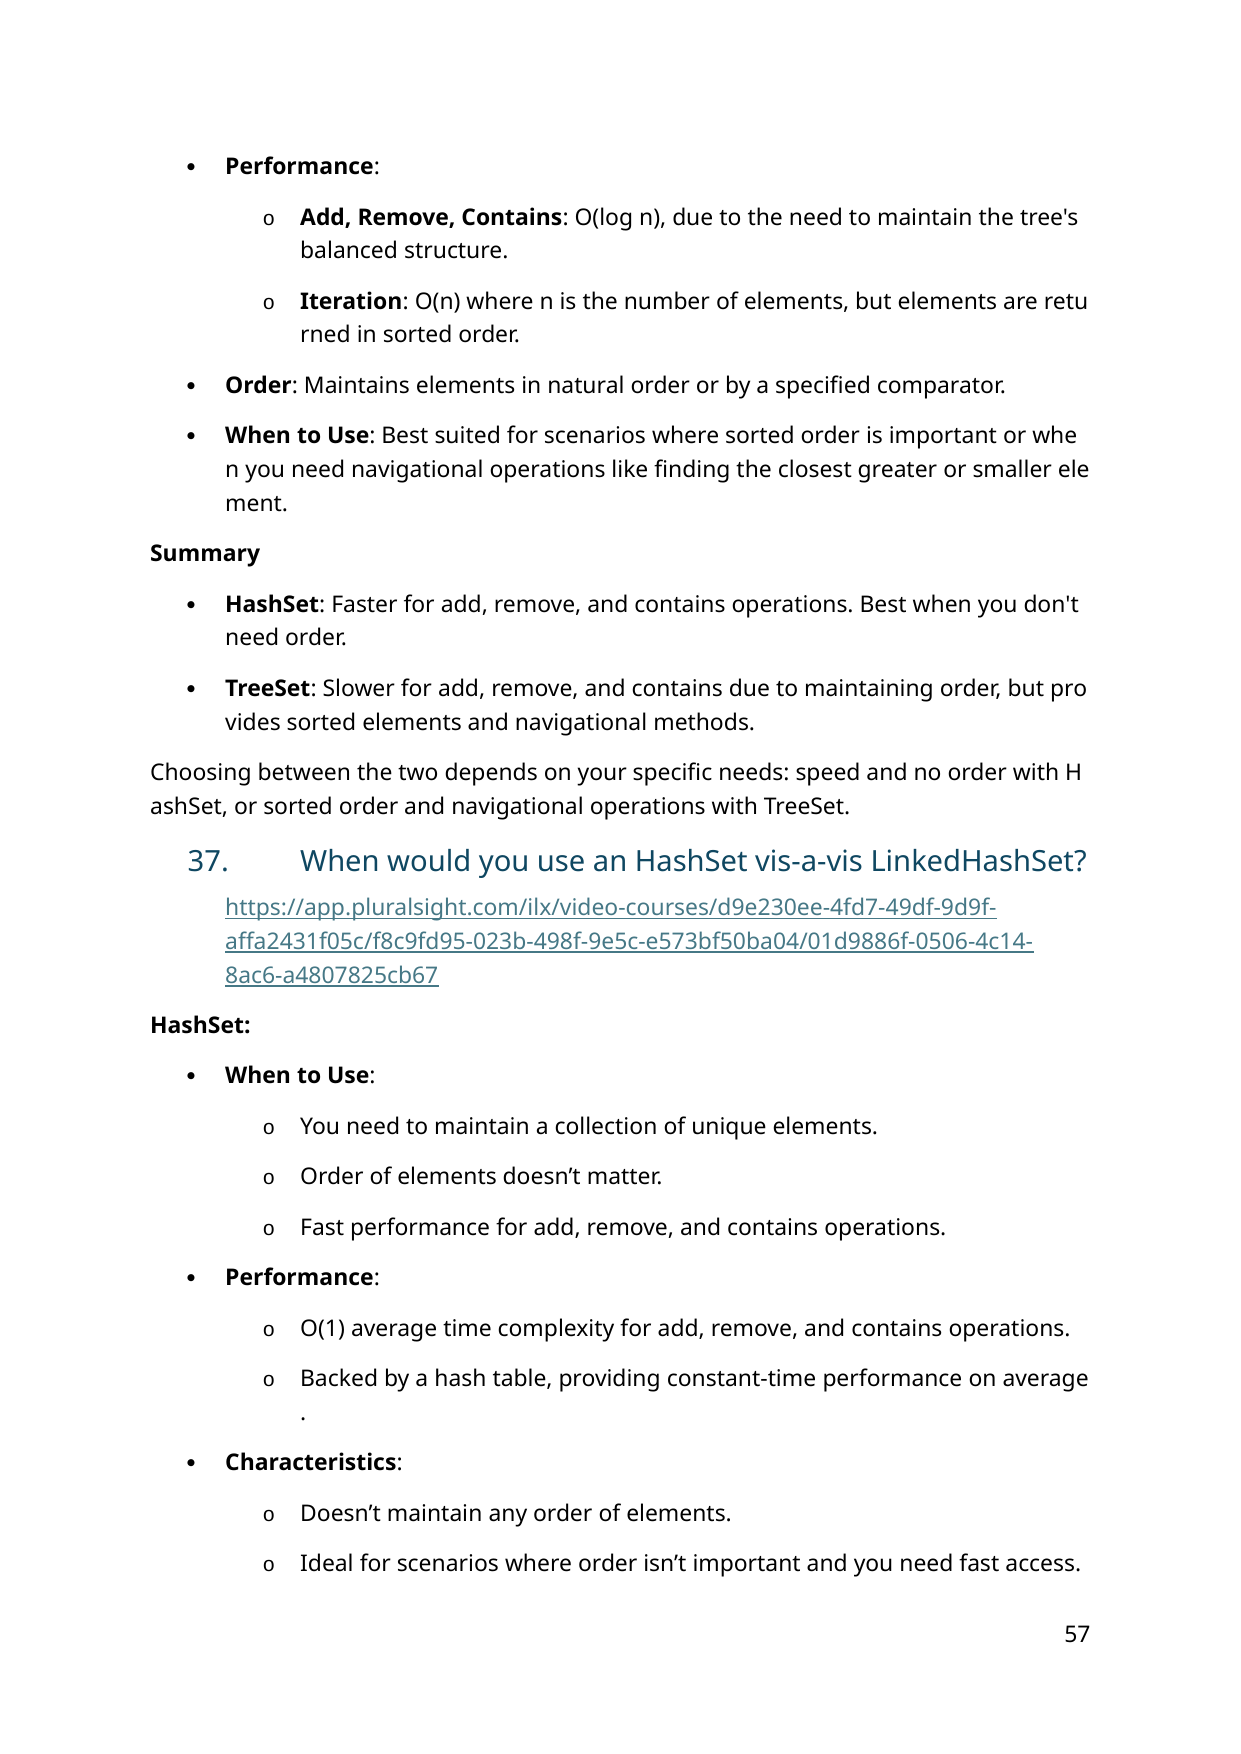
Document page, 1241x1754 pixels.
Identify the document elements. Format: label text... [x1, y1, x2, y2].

list Ideal for scenarios where order isn’t important and you need fast access. [262, 1547, 1090, 1578]
text HashSet: [150, 1009, 1090, 1040]
list Order: Maintains elements in natural order or by a specified comparator. [187, 369, 1090, 400]
list Iteration: O(n) where n is the number of elements, but elements are returned in sorted order. [262, 284, 1090, 349]
list O(1) average time complexity for add, remove, and contains operations. [262, 1312, 1090, 1343]
text Choosing between the two depends on your specific needs: speed and no order with HashSet, or sorted order and navigational operations with TreeSet. [150, 756, 1090, 821]
list When to Use: Best suited for scenarios where sorted order is important or when you need navigational operations like finding the closest greater or smaller element. [187, 419, 1090, 518]
list Backed by a hash table, providing constant-time performance on average. [262, 1362, 1090, 1427]
list https://app.pluralsight.com/ilx/video-courses/d9e230ee-4fd7-49df-9d9f-affa2431f05c/f8c9fd95-023b-498f-9e5c-e573bf50ba04/01d9886f-0506-4c14-8ac6-a4807825cb67 [225, 891, 1090, 990]
list Performance: [187, 1261, 1090, 1292]
subtitle When would you use an HashSet vis-a-vis LinkedHashSet? [187, 840, 1090, 880]
list Order of elements doesn’t matter. [262, 1160, 1090, 1192]
list HashSet: Faster for add, remove, and contains operations. Best when you don't need order. [187, 587, 1090, 652]
list Characteristics: [187, 1446, 1090, 1477]
text Summary [150, 537, 1090, 568]
list Add, Remove, Contains: O(log n), due to the need to maintain the tree's balanced structure. [262, 200, 1090, 265]
list Fast performance for add, remove, and contains operations. [262, 1211, 1090, 1242]
list When to Use: [187, 1059, 1090, 1091]
list You need to maintain a collection of unique elements. [262, 1110, 1090, 1141]
list Doesn’t maintain any order of elements. [262, 1497, 1090, 1528]
list Performance: [187, 150, 1090, 181]
list TreeSet: Slower for add, remove, and contains due to maintaining order, but provides sorted elements and navigational methods. [187, 672, 1090, 737]
